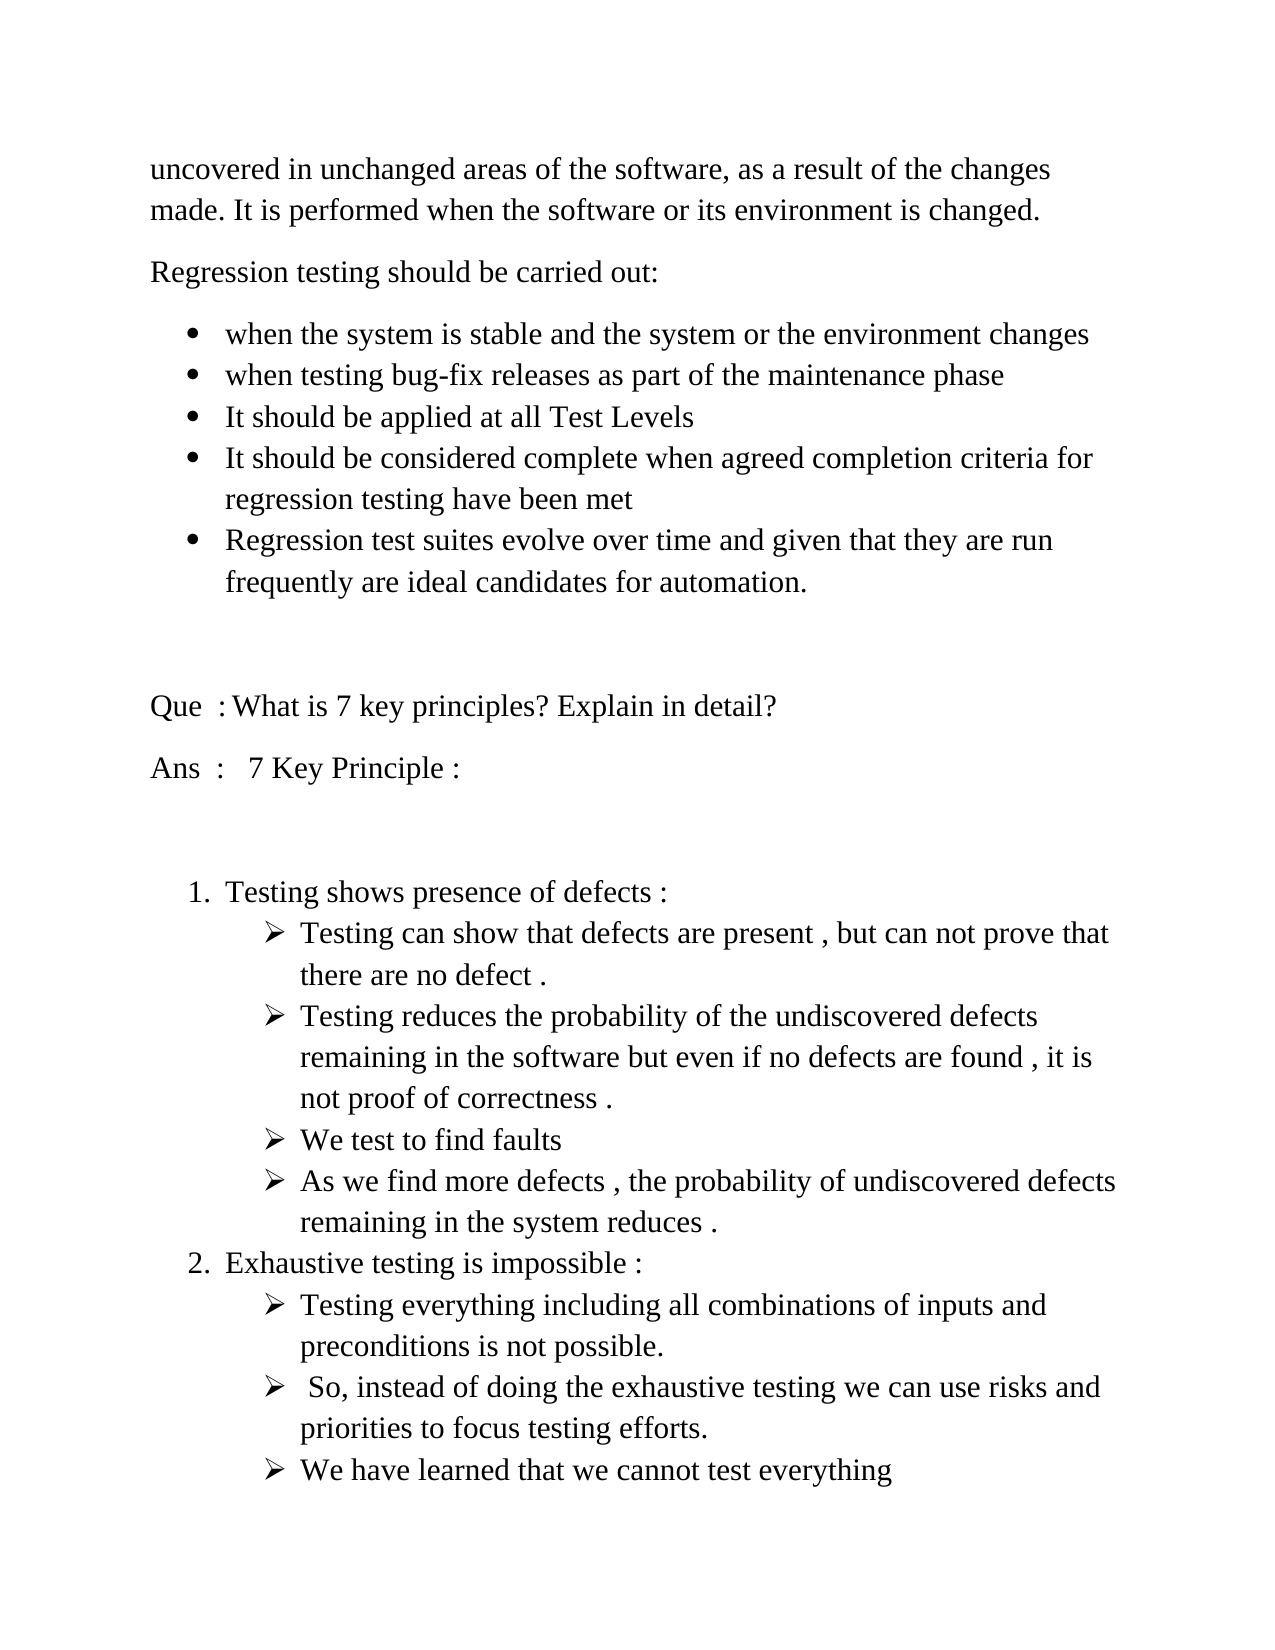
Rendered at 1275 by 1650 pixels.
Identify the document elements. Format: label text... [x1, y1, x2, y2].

text Que : What is 7 key principles? Explain in detail? [150, 687, 1125, 723]
list Exhaustive testing is impossible : [187, 1244, 1125, 1281]
list when testing bug-fix releases as part of the maintenance phase [187, 357, 1125, 393]
list So, instead of doing the exhaustive testing we can use risks and priorities to focus testing efforts. [262, 1368, 1125, 1446]
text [150, 150, 1125, 227]
text Ans : 7 Key Principle : [150, 749, 1125, 785]
list We have learned that we cannot test everything [262, 1451, 1125, 1487]
list Regression test suites evolve over time and given that they are run frequently are ideal candidates for automation. [187, 522, 1125, 599]
list when the system is stable and the system or the environment changes [187, 315, 1125, 351]
list As we find more defects , the probability of undiscovered defects remaining in the system reduces . [262, 1162, 1125, 1239]
text Regression testing should be carried out: [150, 253, 1125, 289]
list Testing shows presence of defects : [187, 873, 1125, 909]
list Testing reduces the probability of the undiscovered defects remaining in the software but even if no defects are found , it is not proof of correctness . [262, 997, 1125, 1116]
list It should be considered complete when agreed completion criteria for regression testing have been met [187, 439, 1125, 516]
list Testing everything including all combinations of inputs and preconditions is not possible. [262, 1286, 1125, 1363]
list We test to find faults [262, 1121, 1125, 1157]
list Testing can show that defects are present , but can not prove that there are no defect . [262, 914, 1125, 992]
list It should be applied at all Test Levels [187, 398, 1125, 434]
